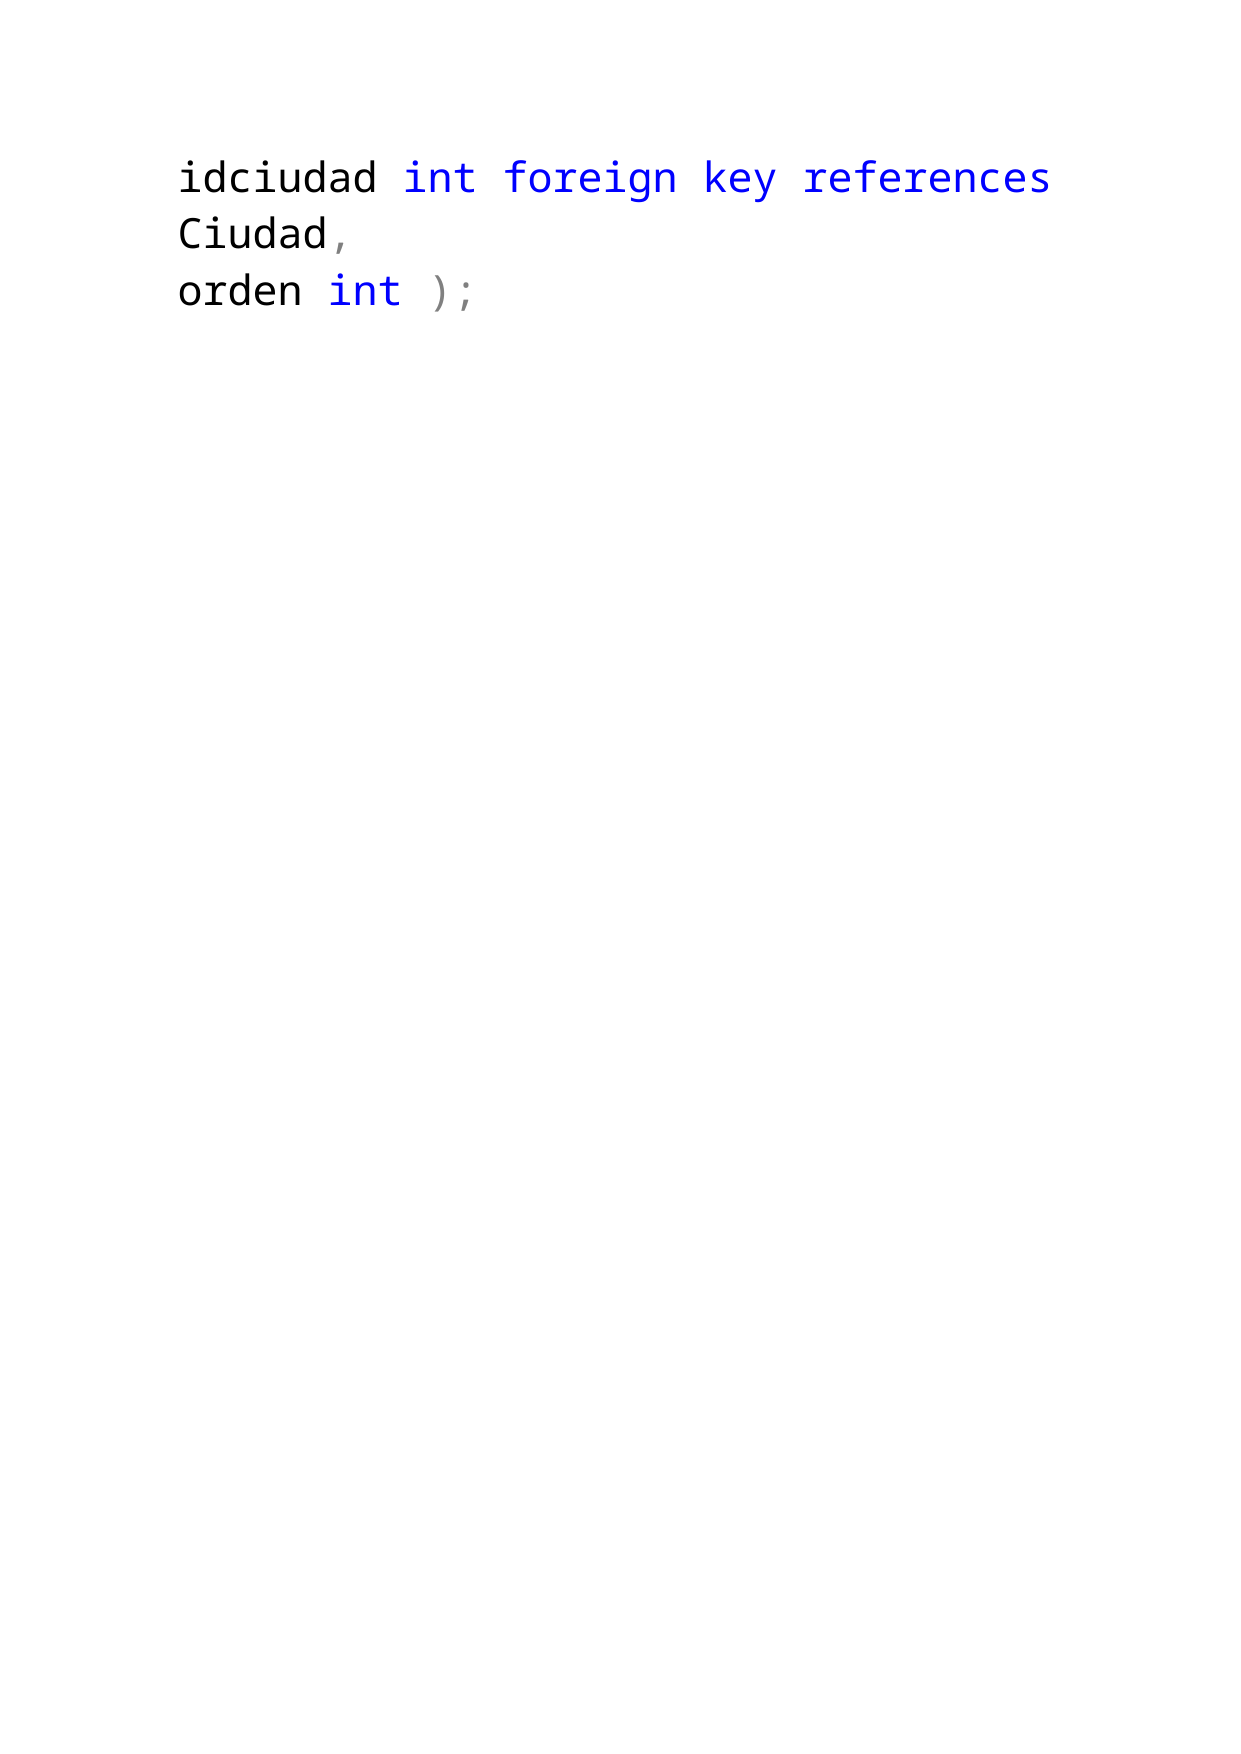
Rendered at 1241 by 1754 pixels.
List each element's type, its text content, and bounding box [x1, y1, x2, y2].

text orden int ); [177, 261, 1063, 318]
text idciudad int foreign key references Ciudad, [177, 148, 1063, 261]
